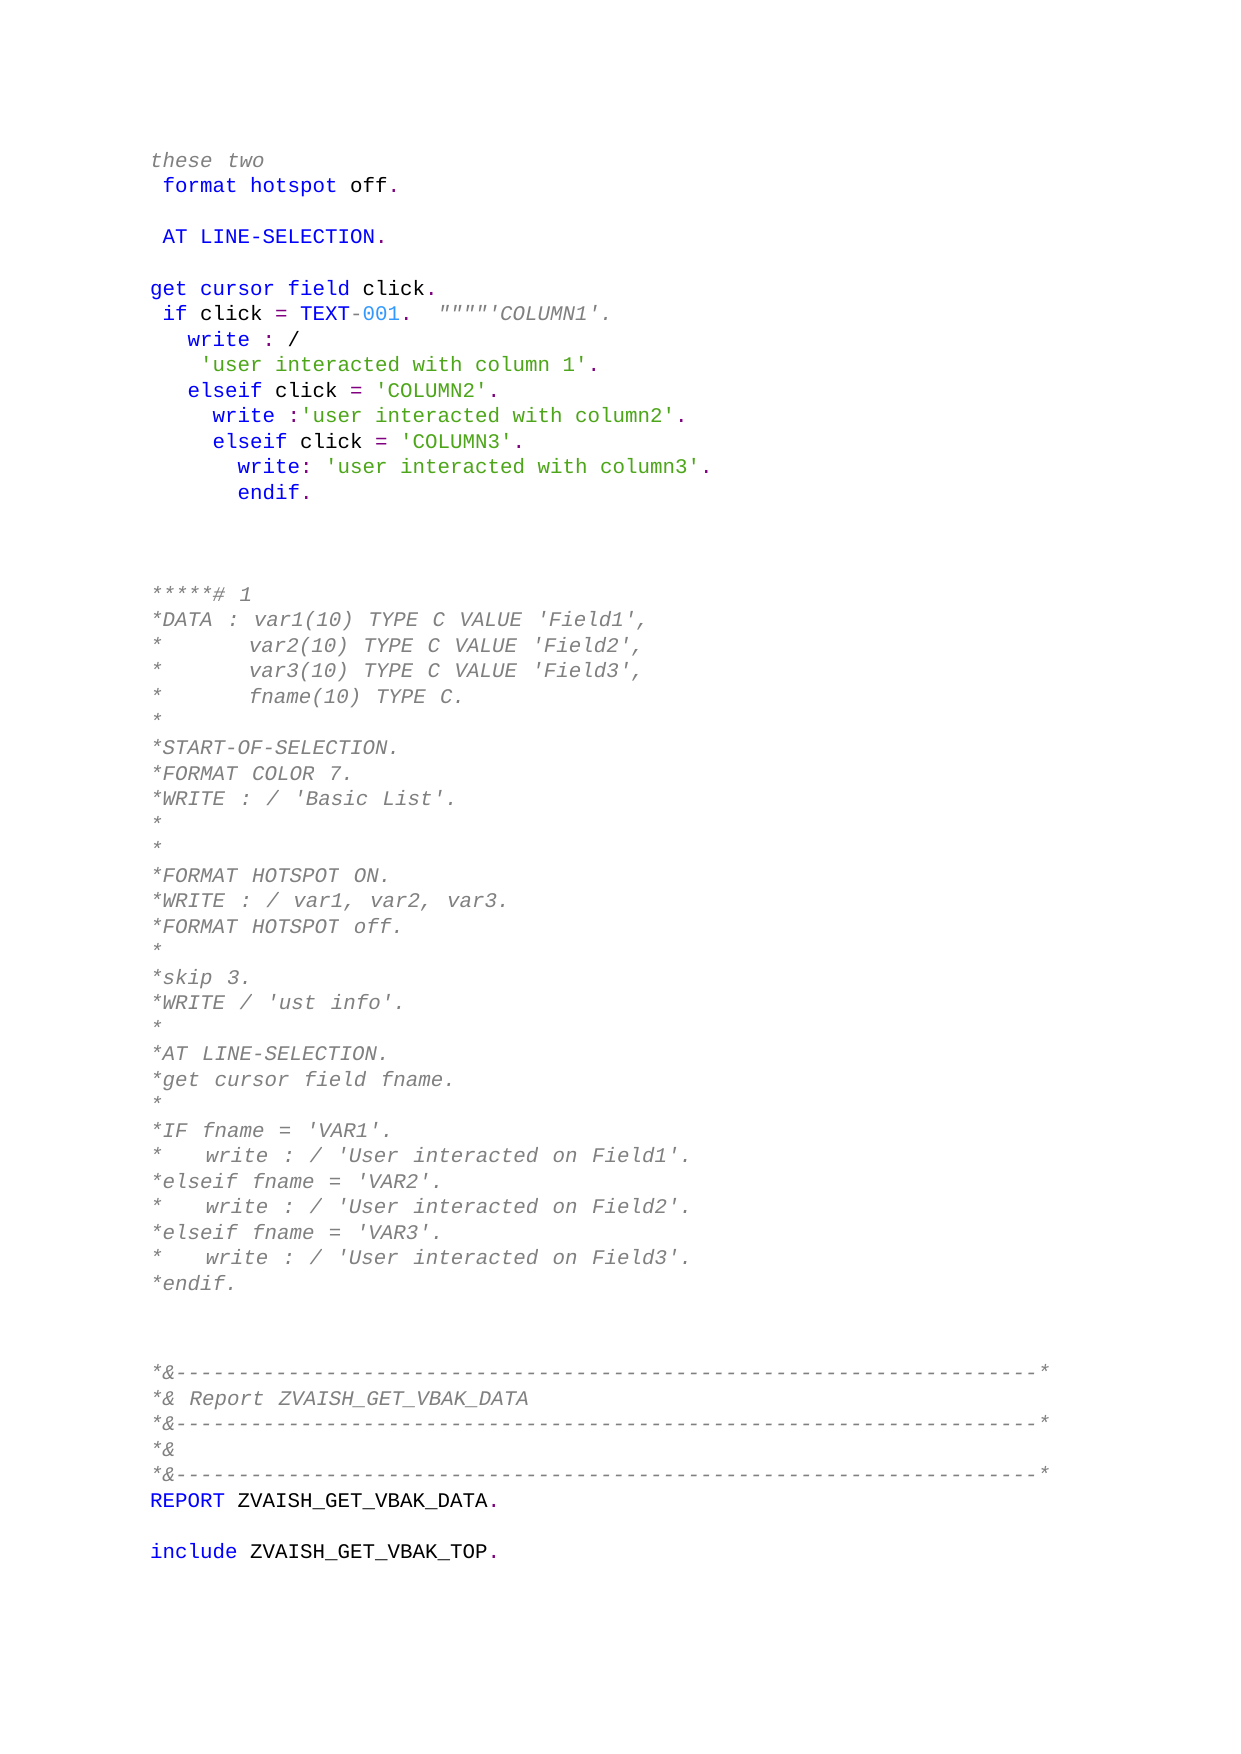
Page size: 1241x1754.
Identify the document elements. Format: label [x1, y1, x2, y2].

text [150, 150, 1090, 1297]
text [150, 1362, 1090, 1590]
